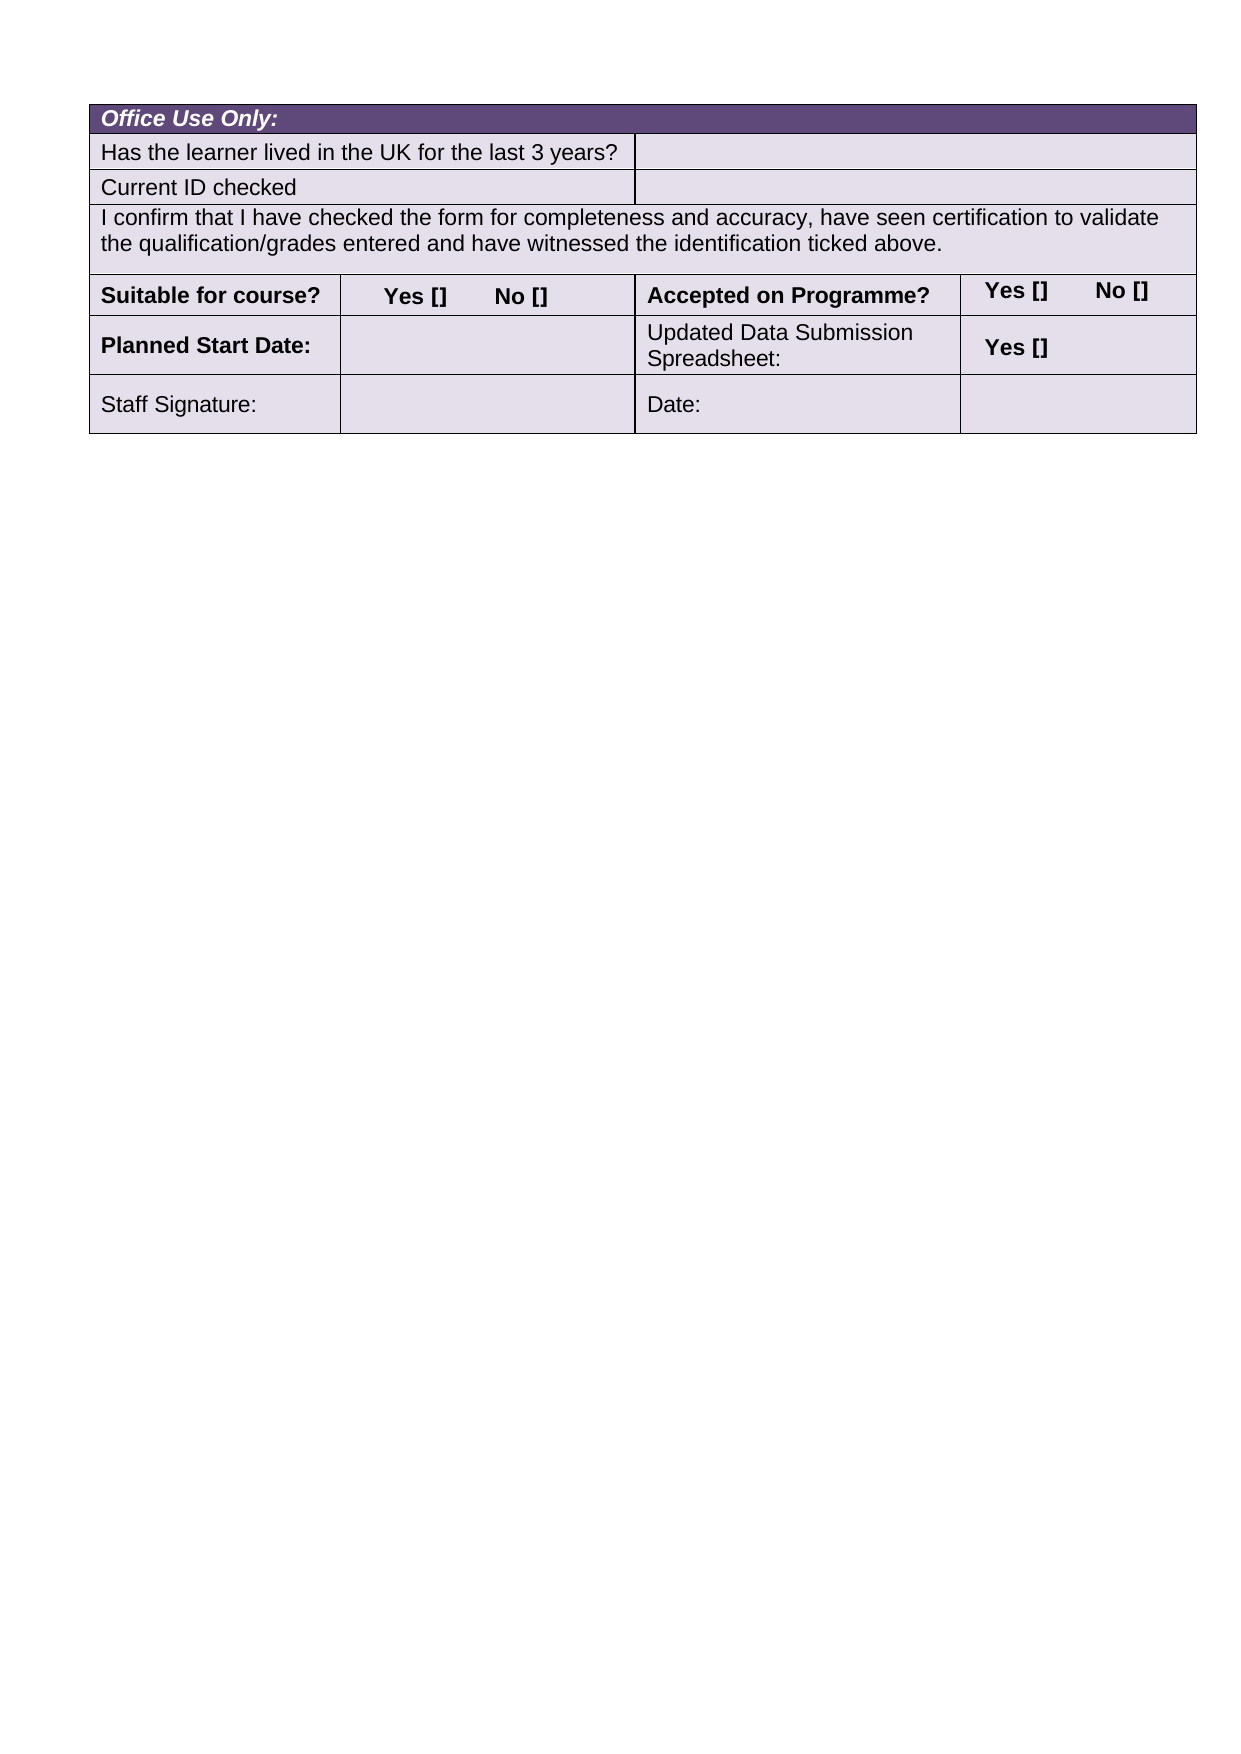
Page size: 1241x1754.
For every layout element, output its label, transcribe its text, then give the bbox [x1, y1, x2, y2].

table_cell Yes [] No [] [961, 275, 1196, 315]
table_cell Yes [] No [] [341, 275, 634, 315]
table_header Office Use Only: [90, 105, 1196, 133]
table_cell [636, 170, 1196, 204]
table_cell I confirm that I have checked the form for completeness and accuracy, have seen certification to validate the qualification/grades entered and have witnessed the identification ticked above. [90, 205, 1196, 273]
table_cell [341, 375, 634, 433]
table_cell Has the learner lived in the UK for the last 3 years? [90, 134, 634, 168]
table_cell [341, 316, 634, 374]
table_cell Yes [] [961, 316, 1196, 374]
table_cell Date: [636, 375, 960, 433]
table_cell Updated Data Submission Spreadsheet: [636, 316, 960, 374]
table_cell Accepted on Programme? [636, 275, 960, 315]
table_cell [636, 134, 1196, 168]
table_cell Planned Start Date: [90, 316, 340, 374]
table_cell Current ID checked [90, 170, 634, 204]
table_cell Suitable for course? [90, 275, 340, 315]
table_cell [961, 375, 1196, 433]
table_cell Staff Signature: [90, 375, 340, 433]
